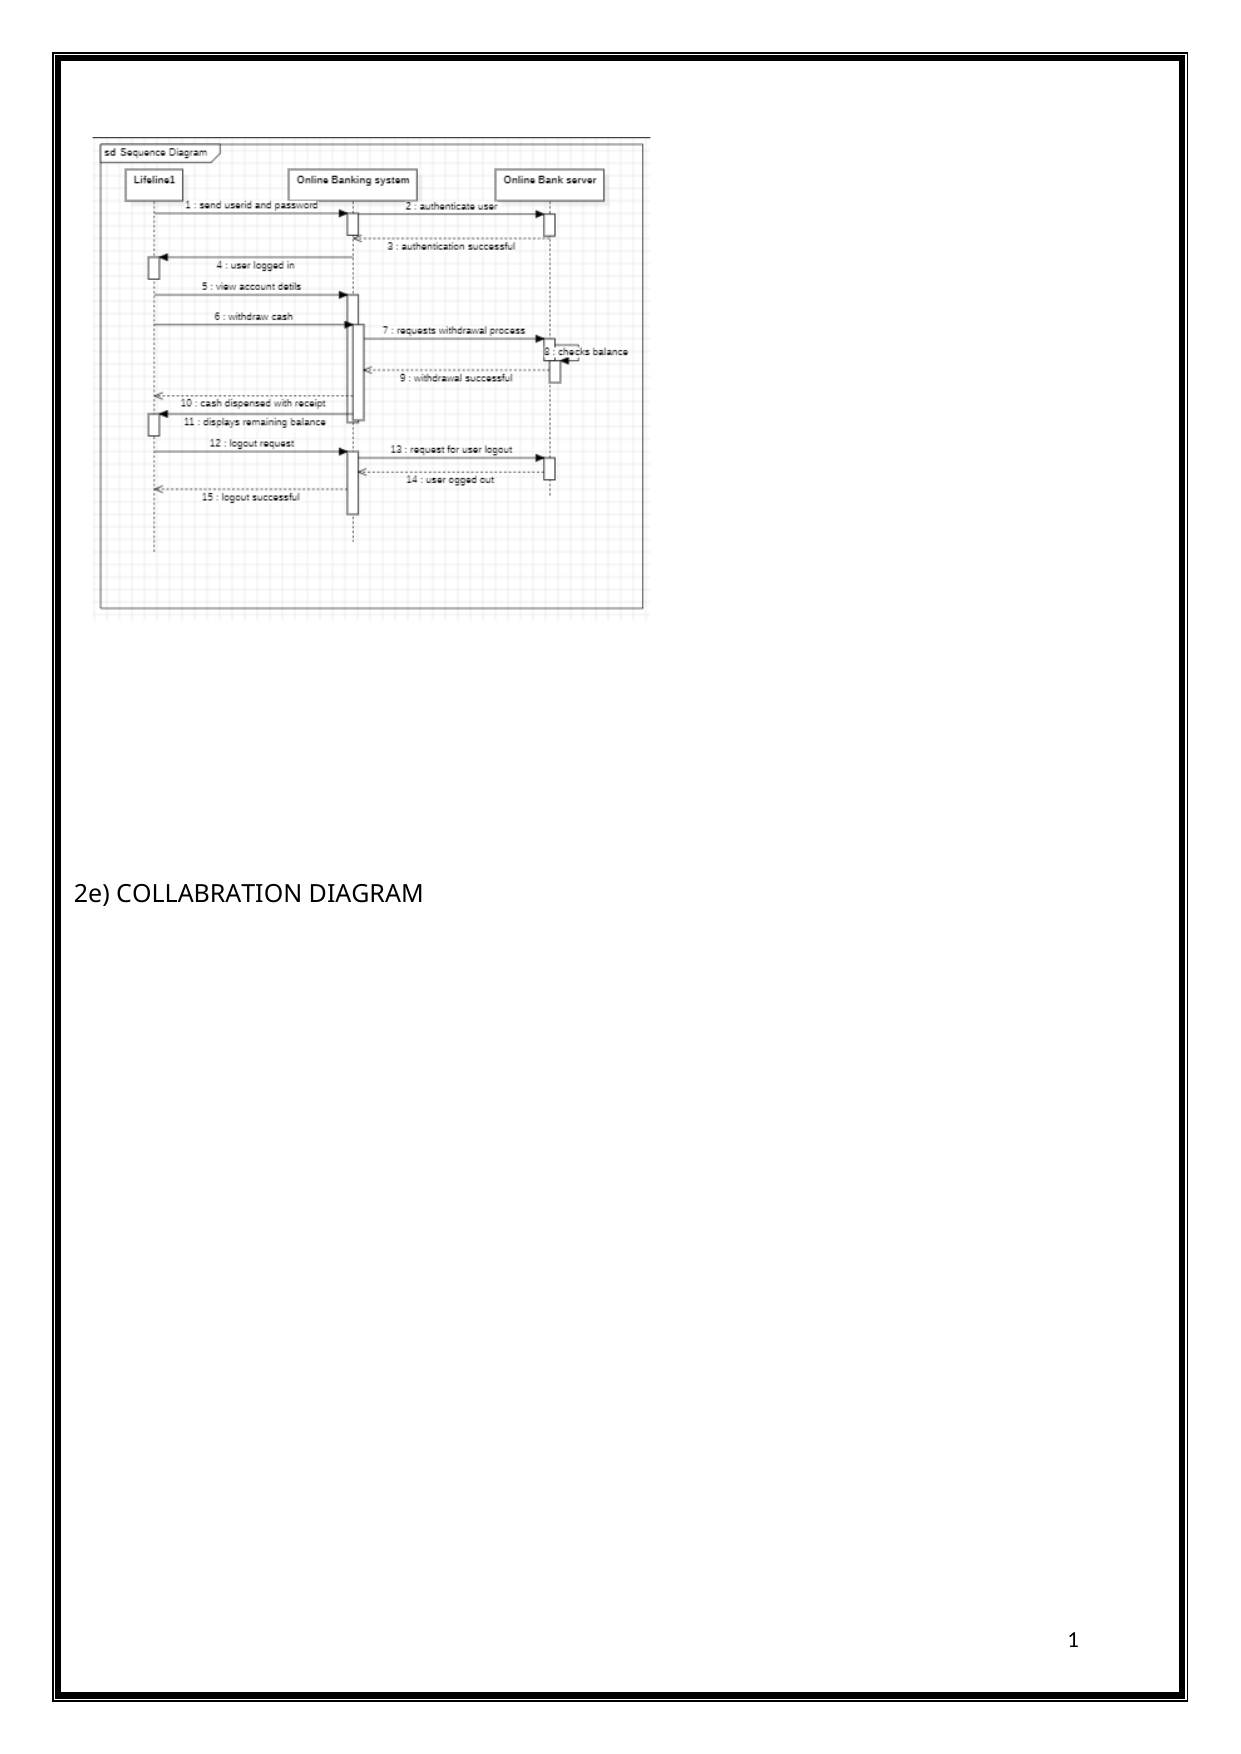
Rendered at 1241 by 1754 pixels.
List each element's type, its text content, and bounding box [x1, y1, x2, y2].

text 2e) COLLABRATION DIAGRAM [74, 875, 1152, 909]
